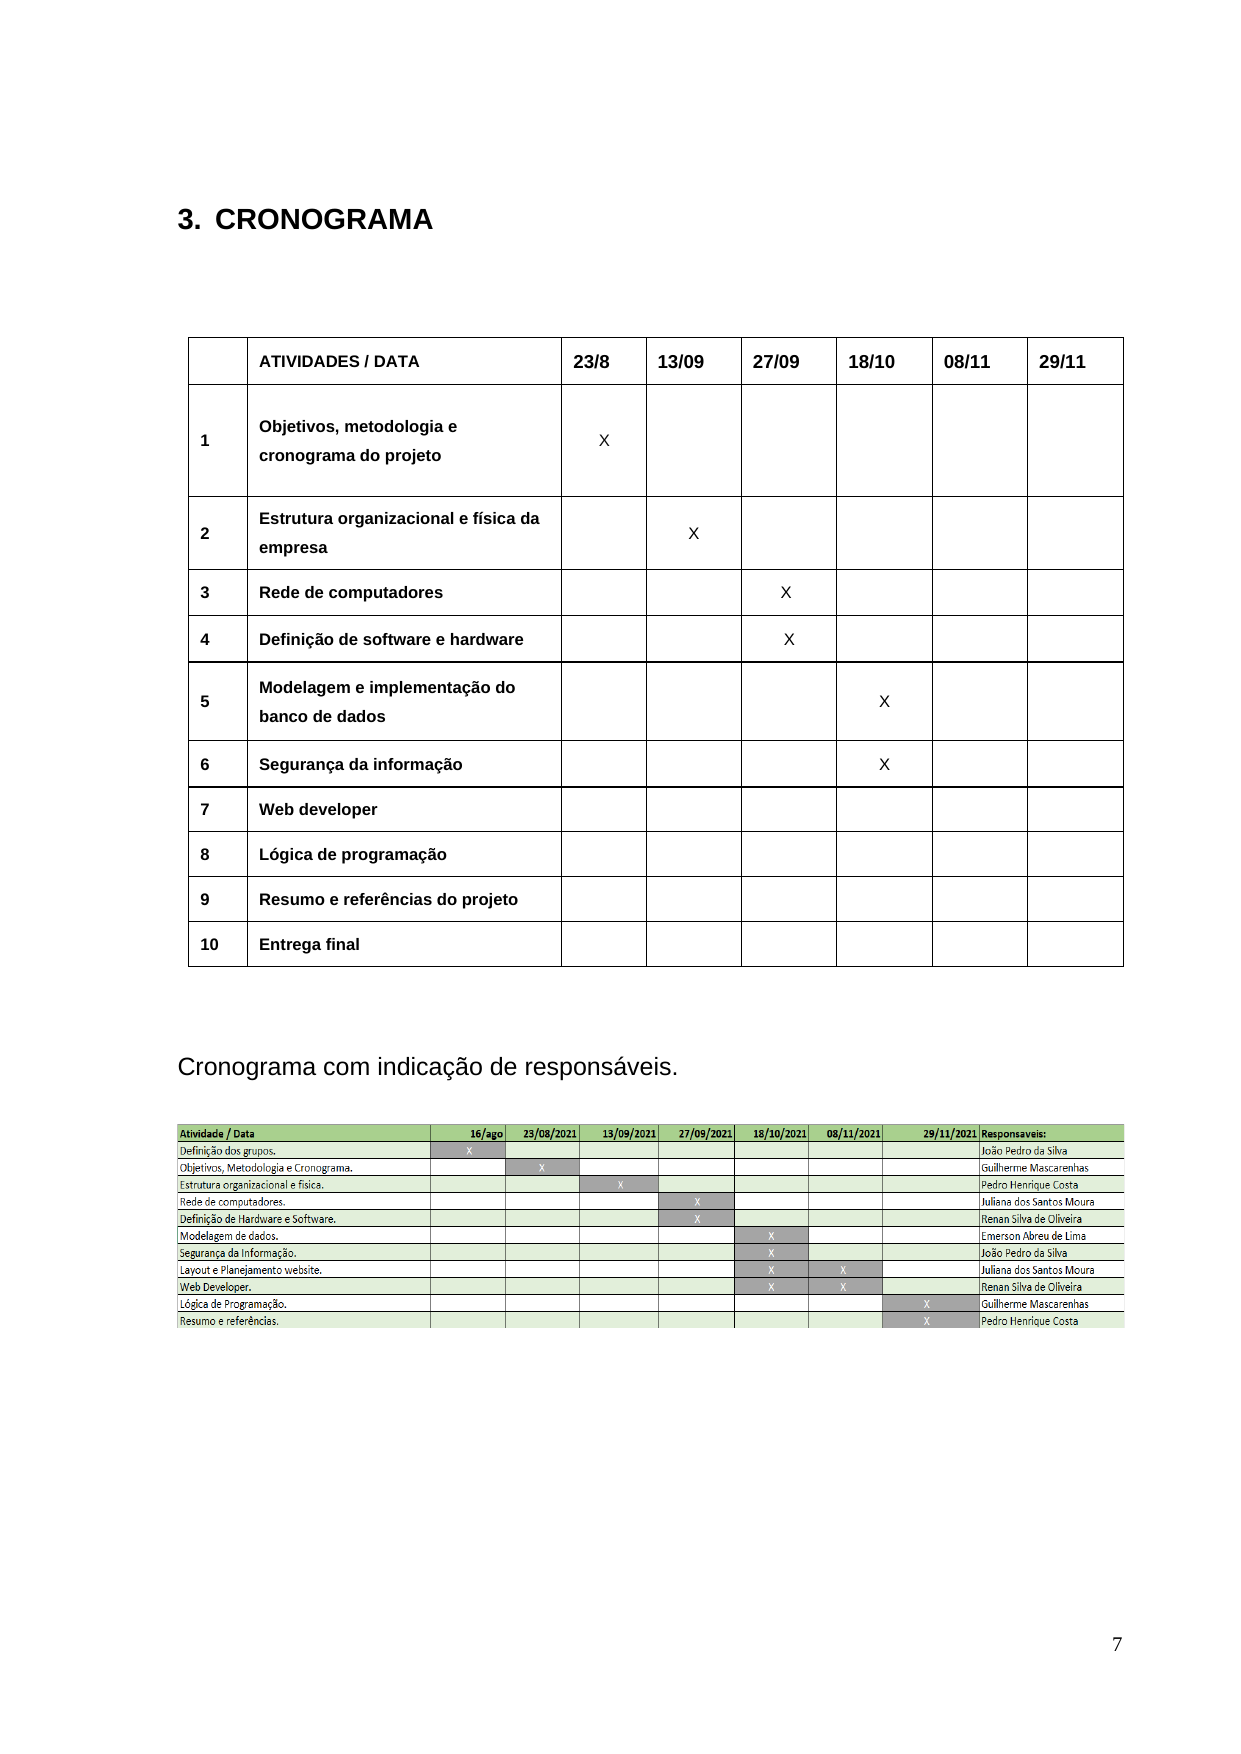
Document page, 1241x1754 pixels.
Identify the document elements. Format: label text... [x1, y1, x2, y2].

table_cell Web developer [248, 788, 561, 831]
table_cell [562, 788, 646, 831]
table_cell [933, 663, 1027, 740]
table_cell [1028, 616, 1123, 661]
table_cell [1028, 570, 1123, 615]
table_cell [742, 877, 836, 921]
table_cell [647, 741, 741, 786]
table_header ATIVIDADES / DATA [248, 338, 561, 384]
table_cell Objetivos, metodologia e cronograma do projeto [248, 385, 561, 496]
table_cell [647, 570, 741, 615]
table_cell [933, 570, 1027, 615]
table_cell Estrutura organizacional e física da empresa [248, 497, 561, 569]
table_cell X [647, 497, 741, 569]
table_cell [1028, 663, 1123, 740]
table_cell [647, 788, 741, 831]
table_cell [742, 385, 836, 496]
table_cell X [742, 570, 836, 615]
table_header 08/11 [933, 338, 1027, 384]
table_cell [1028, 497, 1123, 569]
table_cell 1 [189, 385, 247, 496]
table_cell 9 [189, 877, 247, 921]
table_header 23/8 [562, 338, 646, 384]
table_cell [1028, 877, 1123, 921]
table_cell [837, 497, 932, 569]
table_cell [742, 663, 836, 740]
table_cell [837, 570, 932, 615]
table_cell Rede de computadores [248, 570, 561, 615]
table_cell [933, 832, 1027, 876]
table_cell [647, 832, 741, 876]
table_header 18/10 [837, 338, 932, 384]
table_cell [1028, 385, 1123, 496]
table_cell [647, 922, 741, 966]
table_cell 6 [189, 741, 247, 786]
picture [177, 1124, 1125, 1328]
table_cell [562, 616, 646, 661]
table_cell [562, 741, 646, 786]
table_header 29/11 [1028, 338, 1123, 384]
table_cell [837, 616, 932, 661]
table_cell Entrega final [248, 922, 561, 966]
table_cell [933, 741, 1027, 786]
table_cell [837, 877, 932, 921]
table_cell X [837, 741, 932, 786]
table_cell [1028, 788, 1123, 831]
table_cell Resumo e referências do projeto [248, 877, 561, 921]
table_cell [742, 788, 836, 831]
table_cell [933, 788, 1027, 831]
table_cell [1028, 741, 1123, 786]
table_cell [562, 922, 646, 966]
table_cell [742, 497, 836, 569]
table_cell [647, 877, 741, 921]
table_cell [742, 832, 836, 876]
table_cell 5 [189, 663, 247, 740]
table_cell [562, 570, 646, 615]
table_cell [933, 877, 1027, 921]
table_header [189, 338, 247, 384]
table_cell Segurança da informação [248, 741, 561, 786]
table_cell [933, 497, 1027, 569]
table_cell [562, 877, 646, 921]
table_cell [562, 832, 646, 876]
table_cell [647, 663, 741, 740]
table_cell Modelagem e implementação do banco de dados [248, 663, 561, 740]
table_cell [933, 616, 1027, 661]
table_cell [933, 922, 1027, 966]
table_cell [837, 832, 932, 876]
table_cell [562, 497, 646, 569]
table_cell [742, 922, 836, 966]
table_cell 3 [189, 570, 247, 615]
table_cell [742, 741, 836, 786]
table_cell [837, 922, 932, 966]
table_header 27/09 [742, 338, 836, 384]
table_cell X [837, 663, 932, 740]
table_cell [837, 385, 932, 496]
table_cell 7 [189, 788, 247, 831]
table_cell [1028, 922, 1123, 966]
table_cell 10 [189, 922, 247, 966]
table_cell [647, 616, 741, 661]
table_cell X [742, 616, 836, 661]
table_cell [837, 788, 932, 831]
table_cell Lógica de programação [248, 832, 561, 876]
subtitle CRONOGRAMA [177, 202, 1122, 236]
table_cell [647, 385, 741, 496]
table_cell Definição de software e hardware [248, 616, 561, 661]
table_cell 4 [189, 616, 247, 661]
table_cell [562, 663, 646, 740]
table_header 13/09 [647, 338, 741, 384]
table_cell [1028, 832, 1123, 876]
table_cell 8 [189, 832, 247, 876]
table_cell 2 [189, 497, 247, 569]
table_cell [933, 385, 1027, 496]
text Cronograma com indicação de responsáveis. [177, 1052, 1122, 1081]
table_cell X [562, 385, 646, 496]
